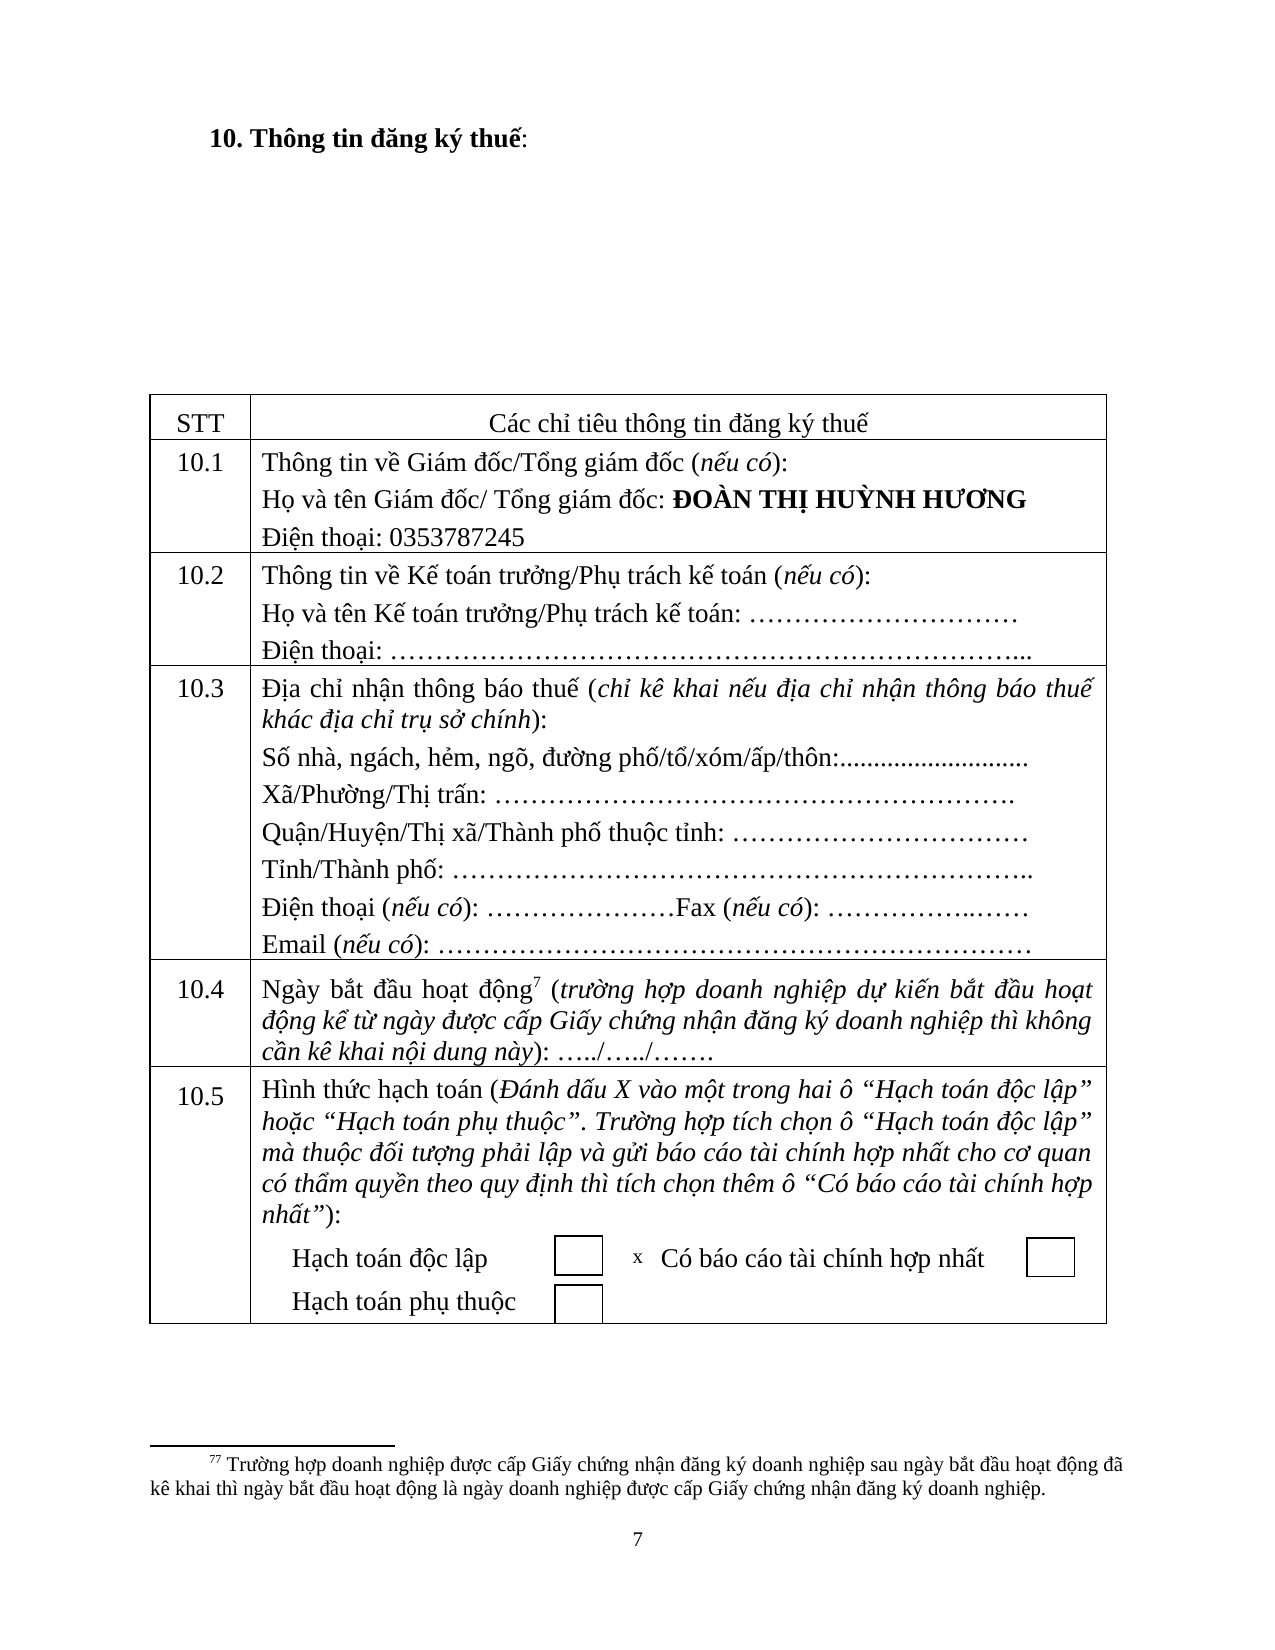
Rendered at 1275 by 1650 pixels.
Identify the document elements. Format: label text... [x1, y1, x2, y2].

table_cell Thông tin về Giám đốc/Tổng giám đốc (nếu có): Họ và tên Giám đốc/ Tổng giám đốc: ĐOÀN THỊ HUỲNH HƯƠNG Điện thoại: 0353787245 [251, 440, 1106, 552]
text 10. Thông tin đăng ký thuế: [150, 122, 1125, 153]
table_cell 10.4 [151, 960, 250, 1066]
table_header STT [151, 395, 250, 439]
table_cell 10.1 [151, 440, 250, 552]
table_cell 10.2 [151, 553, 250, 665]
table_cell 10.5 [151, 1067, 250, 1323]
table_header Các chỉ tiêu thông tin đăng ký thuế [251, 395, 1106, 439]
table_cell 10.3 [151, 666, 250, 959]
table_cell Thông tin về Kế toán trưởng/Phụ trách kế toán (nếu có): Họ và tên Kế toán trưởng/Phụ trách kế toán: ………………………… Điện thoại: ……………………………………………………………... [251, 553, 1106, 665]
table_cell Ngày bắt đầu hoạt động7 (trường hợp doanh nghiệp dự kiến bắt đầu hoạt động kể từ ngày được cấp Giấy chứng nhận đăng ký doanh nghiệp thì không cần kê khai nội dung này): …../…../……. [251, 960, 1106, 1066]
table_cell Địa chỉ nhận thông báo thuế (chỉ kê khai nếu địa chỉ nhận thông báo thuế khác địa chỉ trụ sở chính): Số nhà, ngách, hẻm, ngõ, đường phố/tổ/xóm/ấp/thôn:............................ Xã/Phường/Thị trấn: …………………………………………………. Quận/Huyện/Thị xã/Thành phố thuộc tỉnh: …………………………… Tỉnh/Thành phố: ……………………………………………………….. Điện thoại (nếu có): …………………Fax (nếu có): ……………..…… Email (nếu có): ………………………………………………………… [251, 666, 1106, 959]
table_cell Hình thức hạch toán (Đánh dấu X vào một trong hai ô “Hạch toán độc lập” hoặc “Hạch toán phụ thuộc”. Trường hợp tích chọn ô “Hạch toán độc lập” mà thuộc đối tượng phải lập và gửi báo cáo tài chính hợp nhất cho cơ quan có thẩm quyền theo quy định thì tích chọn thêm ô “Có báo cáo tài chính hợp nhất”): [251, 1067, 1106, 1323]
